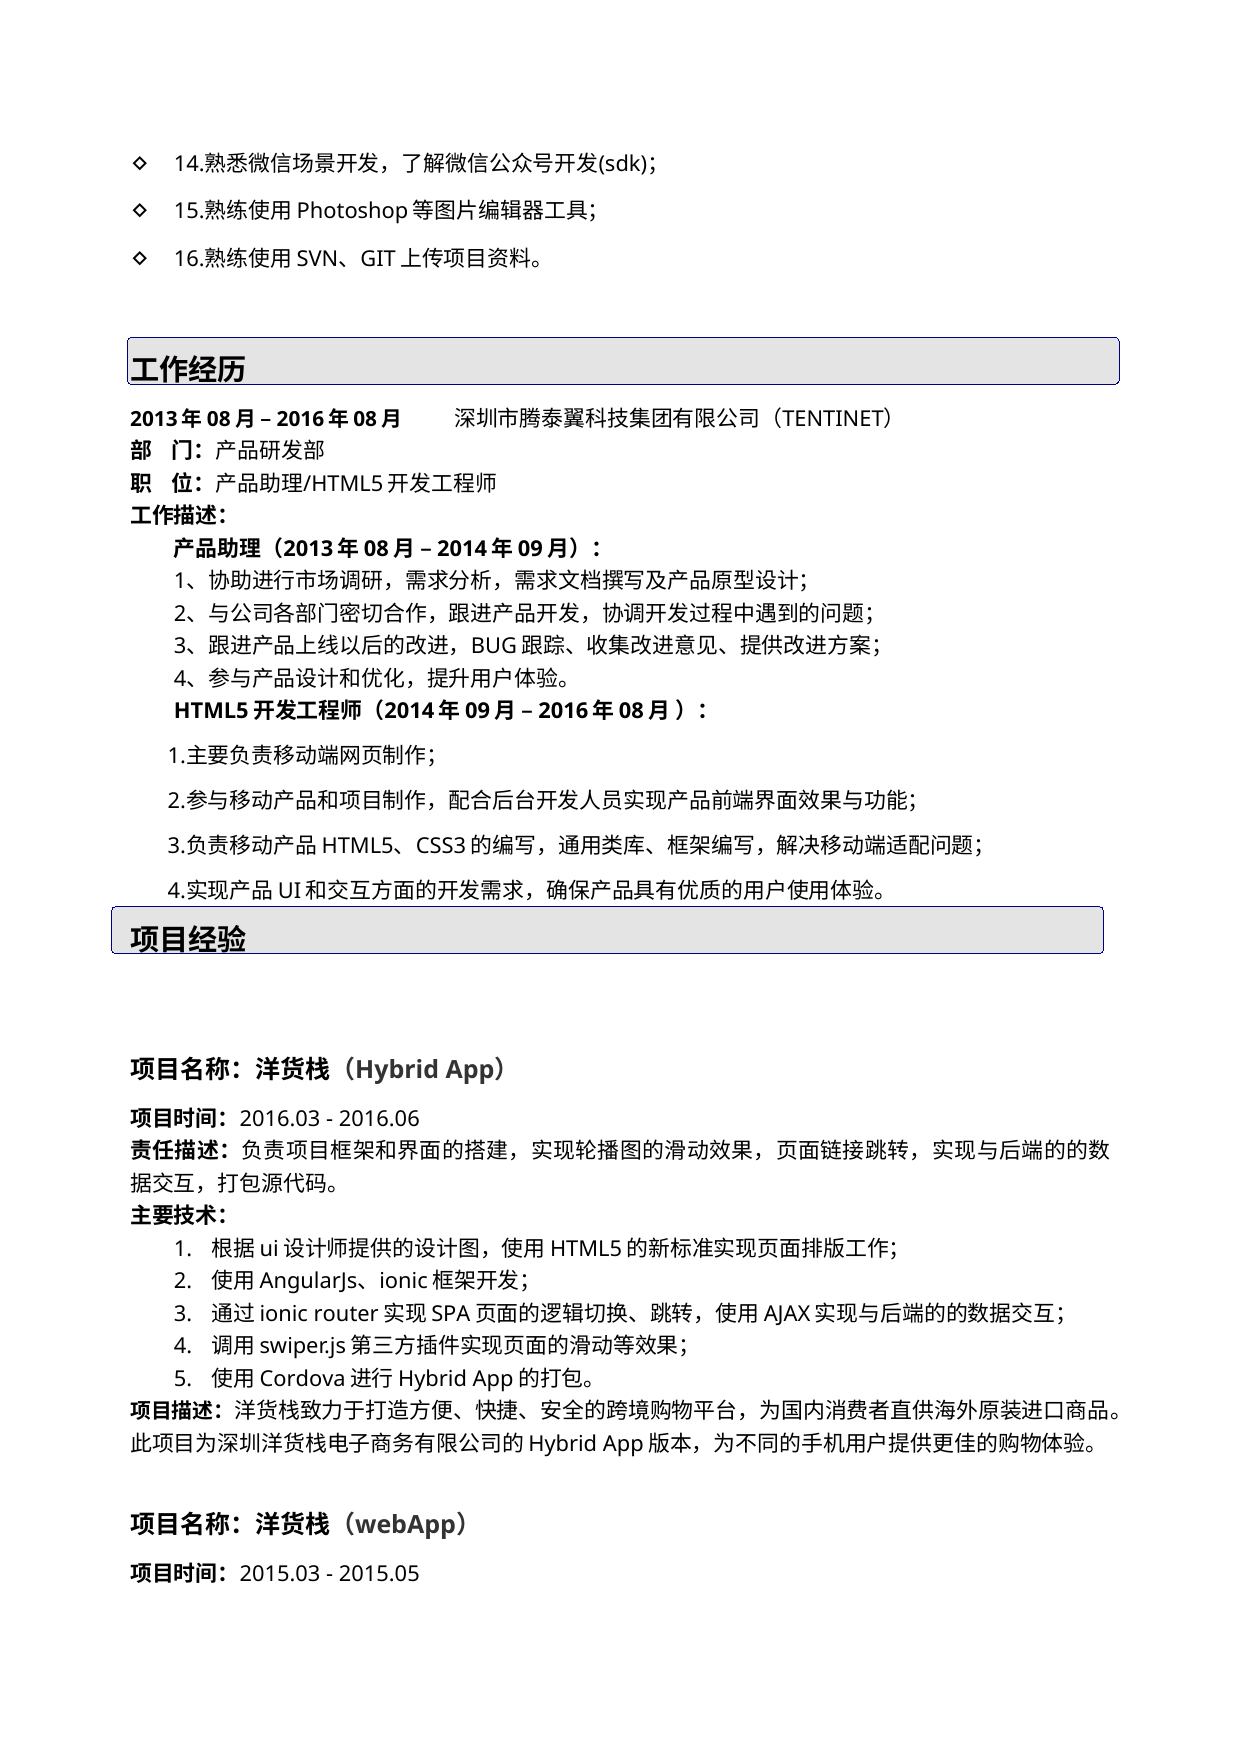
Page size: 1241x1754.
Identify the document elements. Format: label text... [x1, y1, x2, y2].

text 4.实现产品UI和交互方面的开发需求，确保产品具有优质的用户使用体验。 [167, 873, 1110, 905]
list 通过ionic router实现SPA页面的逻辑切换、跳转，使用AJAX实现与后端的的数据交互； [174, 1295, 1110, 1328]
text 项目名称：洋货栈（Hybrid App） [130, 1035, 1110, 1100]
text 项目经验 [130, 905, 1110, 970]
text 3.负责移动产品HTML5、CSS3的编写，通用类库、框架编写，解决移动端适配问题； [167, 828, 1110, 860]
list 15.熟练使用Photoshop等图片编辑器工具； [130, 193, 1110, 225]
list 工作描述： [130, 498, 1110, 530]
list 4、参与产品设计和优化，提升用户体验。 [130, 660, 1110, 693]
text 项目名称：洋货栈（webApp） [130, 1490, 1110, 1555]
list 3、跟进产品上线以后的改进，BUG跟踪、收集改进意见、提供改进方案； [130, 628, 1110, 660]
text 2.参与移动产品和项目制作，配合后台开发人员实现产品前端界面效果与功能； [130, 783, 1110, 815]
list 调用swiper.js第三方插件实现页面的滑动等效果； [174, 1328, 1110, 1360]
list 2、与公司各部门密切合作，跟进产品开发，协调开发过程中遇到的问题； [130, 595, 1110, 628]
text 项目时间：2015.03 - 2015.05 [130, 1555, 1110, 1588]
list 使用Cordova进行Hybrid App的打包。 [174, 1360, 1110, 1393]
text 主要技术： [130, 1198, 1110, 1230]
list 使用AngularJs、ionic框架开发； [174, 1263, 1110, 1295]
list 根据ui设计师提供的设计图，使用HTML5的新标准实现页面排版工作； [174, 1230, 1110, 1263]
text 工作经历 [130, 335, 1110, 400]
list 产品助理（2013年08月 – 2014年09月）： [130, 530, 1110, 563]
list HTML5开发工程师（2014年09月 – 2016年08月 ）： [130, 693, 1110, 725]
text 项目时间：2016.03 - 2016.06 [130, 1100, 1110, 1133]
text 责任描述：负责项目框架和界面的搭建，实现轮播图的滑动效果，页面链接跳转，实现与后端的的数据交互，打包源代码。 [130, 1133, 1110, 1198]
list 1、协助进行市场调研，需求分析，需求文档撰写及产品原型设计； [130, 563, 1110, 595]
list 14.熟悉微信场景开发，了解微信公众号开发(sdk)； [130, 146, 1110, 177]
text 1.主要负责移动端网页制作； [167, 738, 1110, 770]
text 项目描述：洋货栈致力于打造方便、快捷、安全的跨境购物平台，为国内消费者直供海外原装进口商品。此项目为深圳洋货栈电子商务有限公司的Hybrid App版本，为不同的手机用户提供更佳的购物体验。 [130, 1393, 1110, 1458]
list 16.熟练使用SVN、GIT上传项目资料。 [130, 241, 1110, 273]
text 部 门：产品研发部 [130, 433, 1110, 465]
text 职 位：产品助理/HTML5开发工程师 [130, 465, 1110, 498]
text 2013年08月 – 2016年08月 深圳市腾泰翼科技集团有限公司（TENTINET） [130, 400, 1110, 433]
